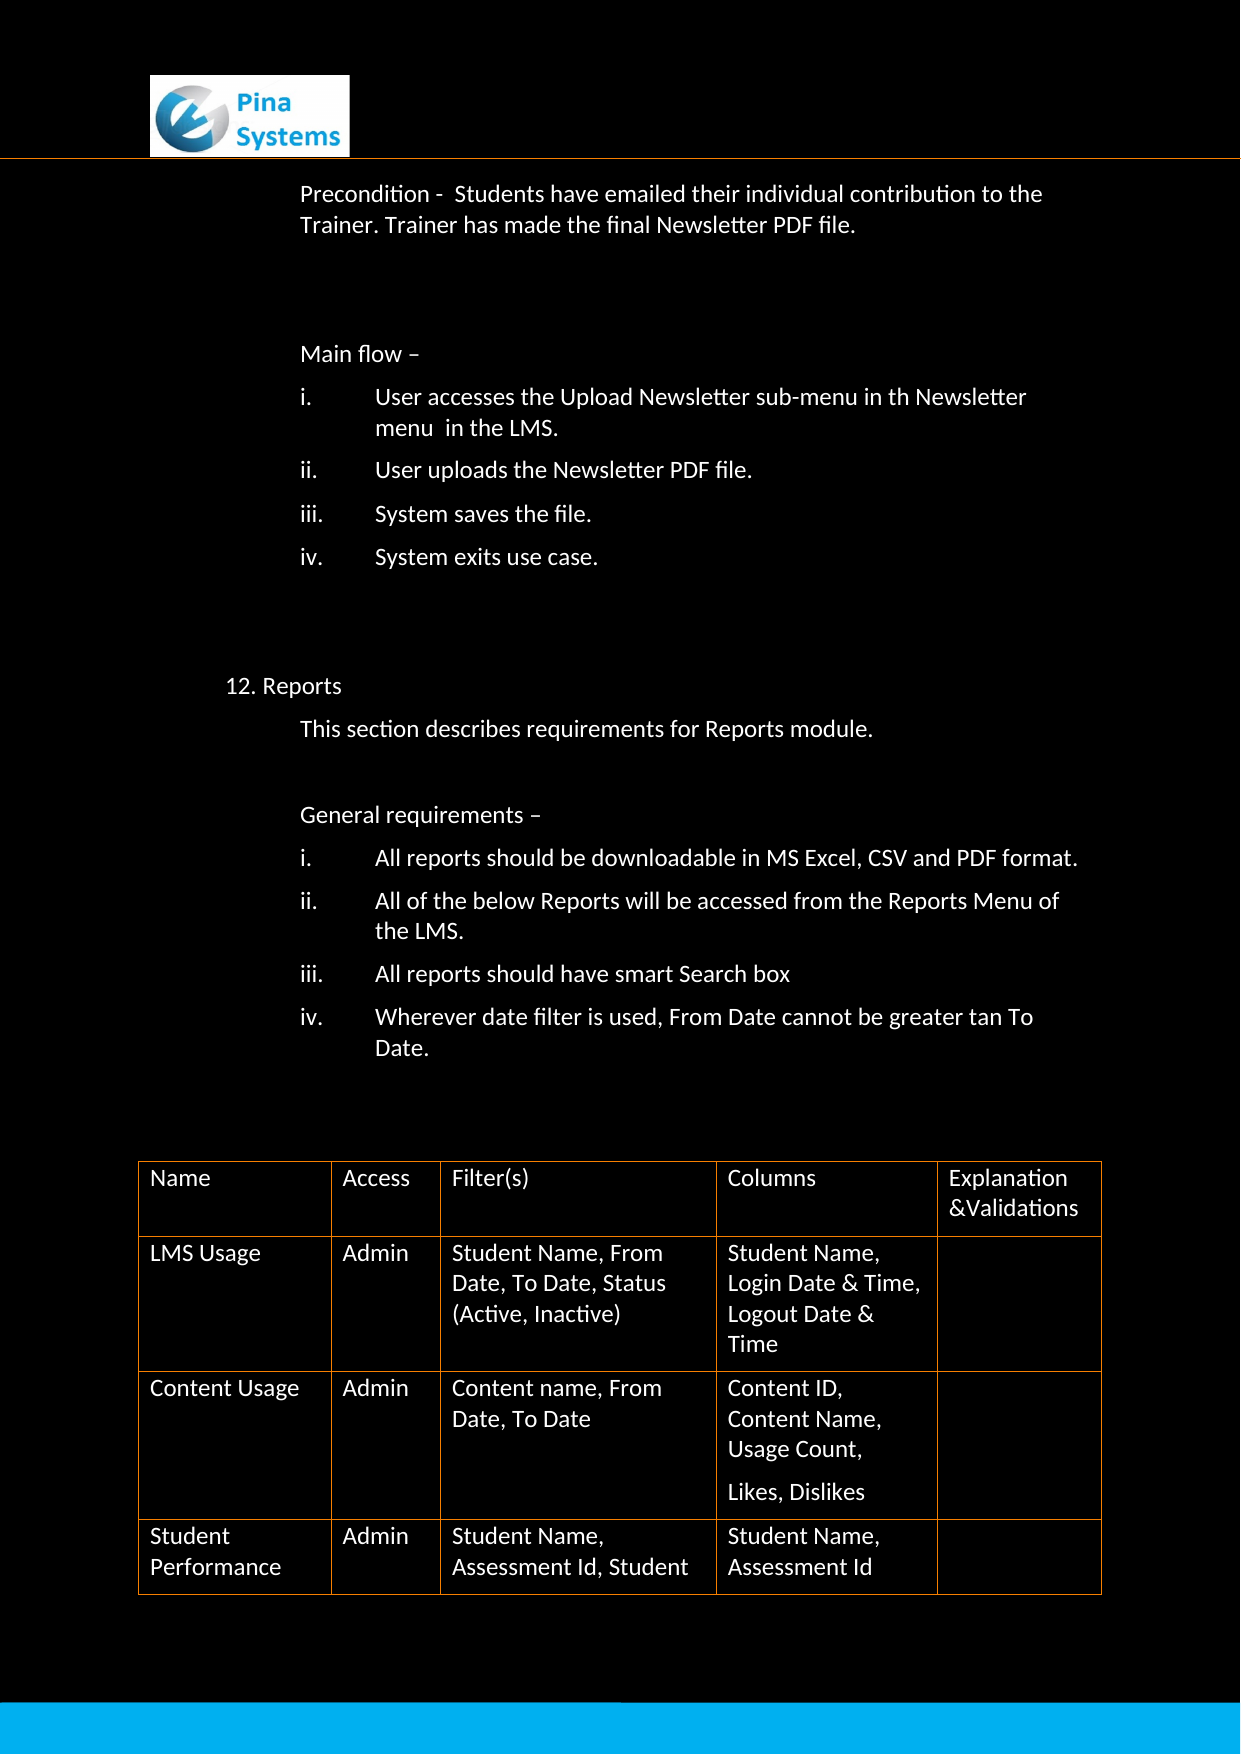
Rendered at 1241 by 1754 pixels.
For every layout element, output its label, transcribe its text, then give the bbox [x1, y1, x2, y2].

list System exits use case. [300, 541, 1090, 571]
table_cell Student Performance [139, 1520, 331, 1594]
table_cell Student Name, Assessment Id [717, 1520, 937, 1594]
table_cell Admin [332, 1237, 440, 1371]
text General requirements – [300, 799, 1090, 829]
list All reports should have smart Search box [300, 958, 1090, 989]
table_header Columns [717, 1162, 937, 1236]
table_header Filter(s) [441, 1162, 716, 1236]
text Precondition - Students have emailed their individual contribution to the Trainer. Trainer has made the final Newsletter PDF file. [300, 178, 1090, 239]
table_cell Content ID, Content Name, Usage Count, Likes, Dislikes [717, 1372, 937, 1519]
list System saves the file. [300, 498, 1090, 528]
list Reports [225, 670, 1090, 700]
table_header Access [332, 1162, 440, 1236]
list All of the below Reports will be accessed from the Reports Menu of the LMS. [300, 885, 1090, 946]
list User uploads the Newsletter PDF file. [300, 455, 1090, 485]
table_cell Content Usage [139, 1372, 331, 1519]
table_header Name [139, 1162, 331, 1236]
table_cell Student Name, From Date, To Date, Status (Active, Inactive) [441, 1237, 716, 1371]
table_header Explanation &Validations [938, 1162, 1101, 1236]
table_cell [938, 1237, 1101, 1371]
table_cell LMS Usage [139, 1237, 331, 1371]
list User accesses the Upload Newsletter sub-menu in th Newsletter menu in the LMS. [300, 381, 1090, 442]
list All reports should be downloadable in MS Excel, CSV and PDF format. [300, 842, 1090, 872]
table_cell Student Name, Assessment Id, Student Score, From Score, To Score [441, 1520, 716, 1594]
table_cell Student Name, Login Date & Time, Logout Date & Time [717, 1237, 937, 1371]
table_cell Admin [332, 1372, 440, 1519]
picture [150, 75, 350, 157]
table_cell [938, 1372, 1101, 1519]
table_cell [938, 1520, 1101, 1594]
table_cell Admin [332, 1520, 440, 1594]
table_cell Content name, From Date, To Date [441, 1372, 716, 1519]
text Main flow – [300, 338, 1090, 369]
text This section describes requirements for Reports module. [300, 713, 1090, 743]
list Wherever date filter is used, From Date cannot be greater tan To Date. [300, 1001, 1090, 1062]
